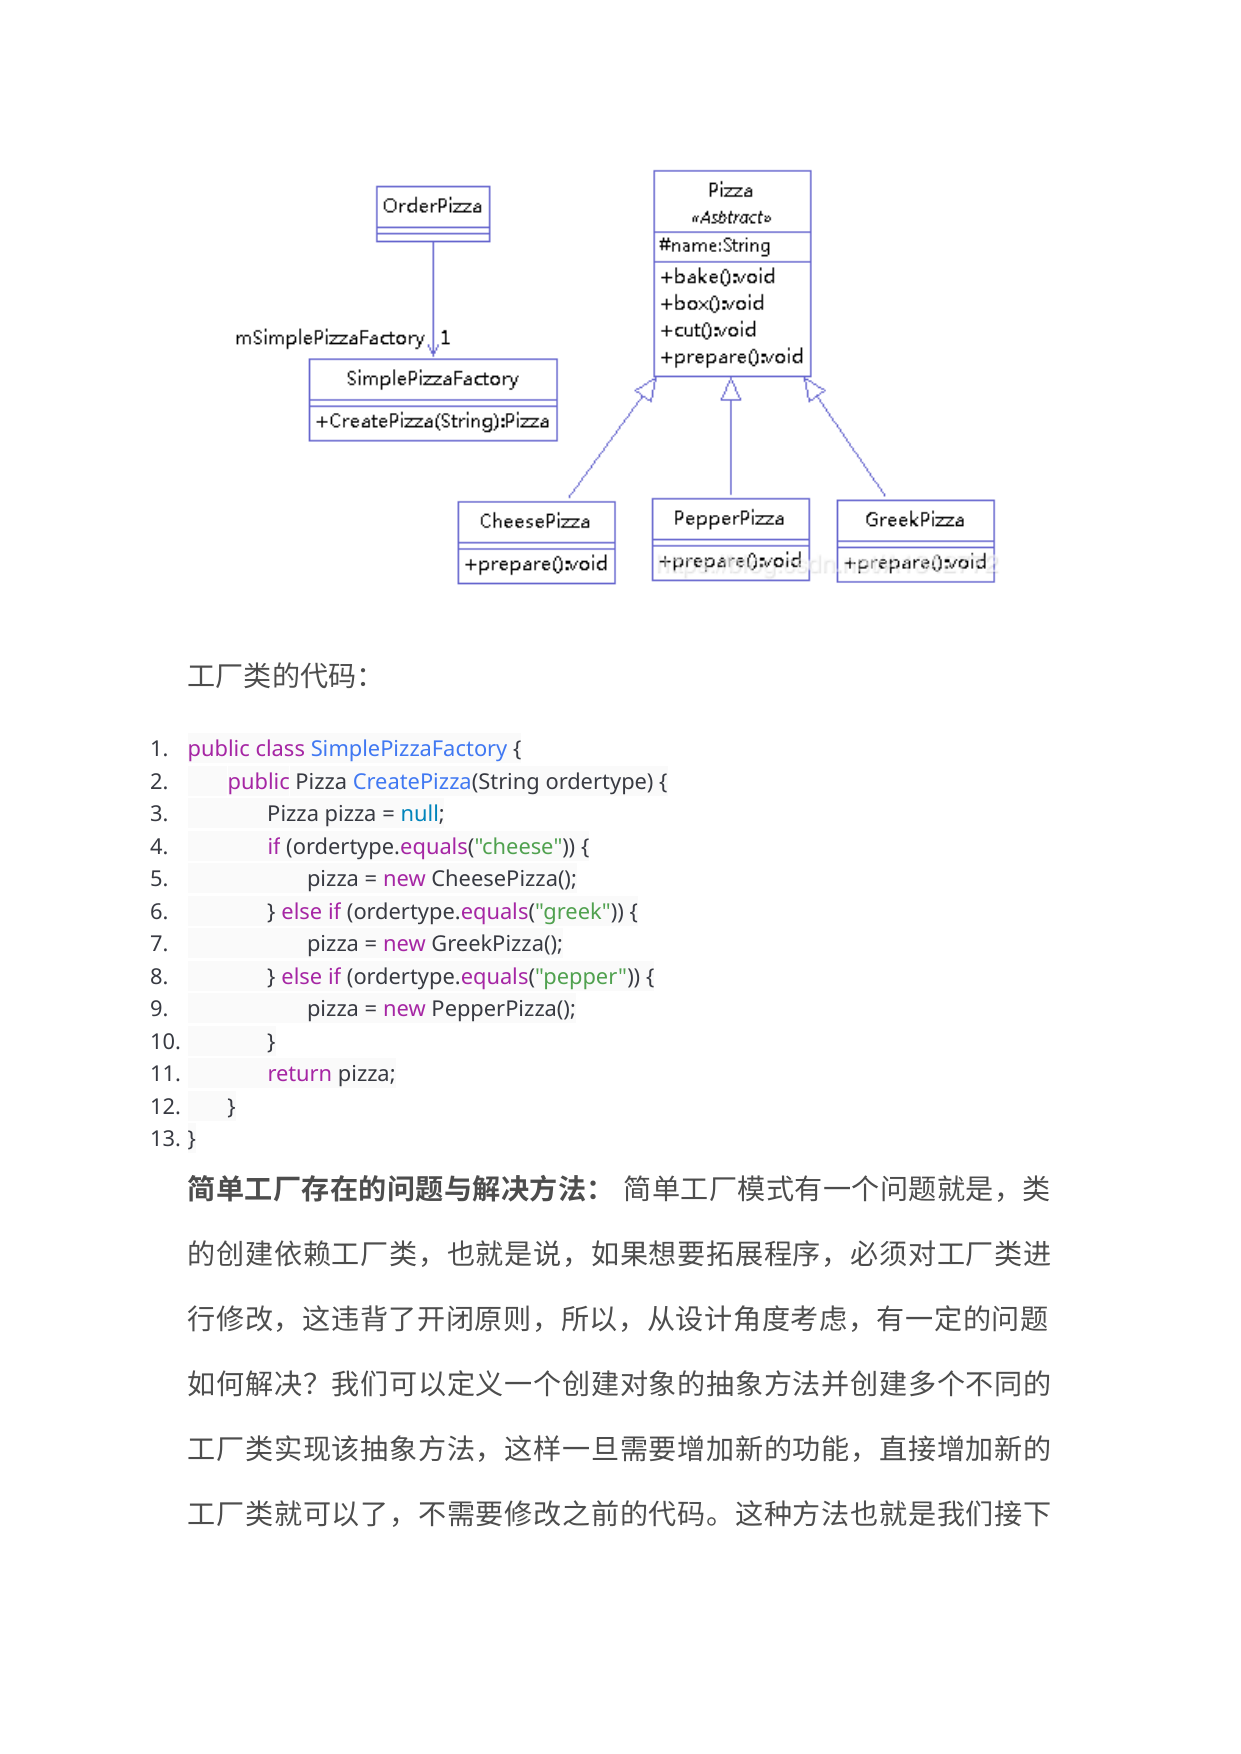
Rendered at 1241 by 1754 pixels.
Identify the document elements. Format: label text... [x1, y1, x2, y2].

list } else if (ordertype.equals("greek")) { [150, 894, 1053, 927]
list pizza = new CheesePizza(); [150, 862, 1053, 894]
list pizza = new PepperPizza(); [150, 992, 1053, 1024]
list public Pizza CreatePizza(String ordertype) { [150, 764, 1053, 797]
picture [226, 162, 1014, 594]
list pizza = new GreekPizza(); [150, 927, 1053, 959]
list } else if (ordertype.equals("pepper")) { [150, 959, 1053, 992]
list return pizza; [150, 1057, 1053, 1089]
text 工厂类的代码： [187, 642, 1053, 707]
list } [150, 1122, 1053, 1154]
list if (ordertype.equals("cheese")) { [150, 829, 1053, 862]
list public class SimplePizzaFactory { [150, 732, 1053, 764]
list } [150, 1089, 1053, 1122]
list } [150, 1024, 1053, 1057]
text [187, 1154, 1053, 1544]
list Pizza pizza = null; [150, 797, 1053, 829]
